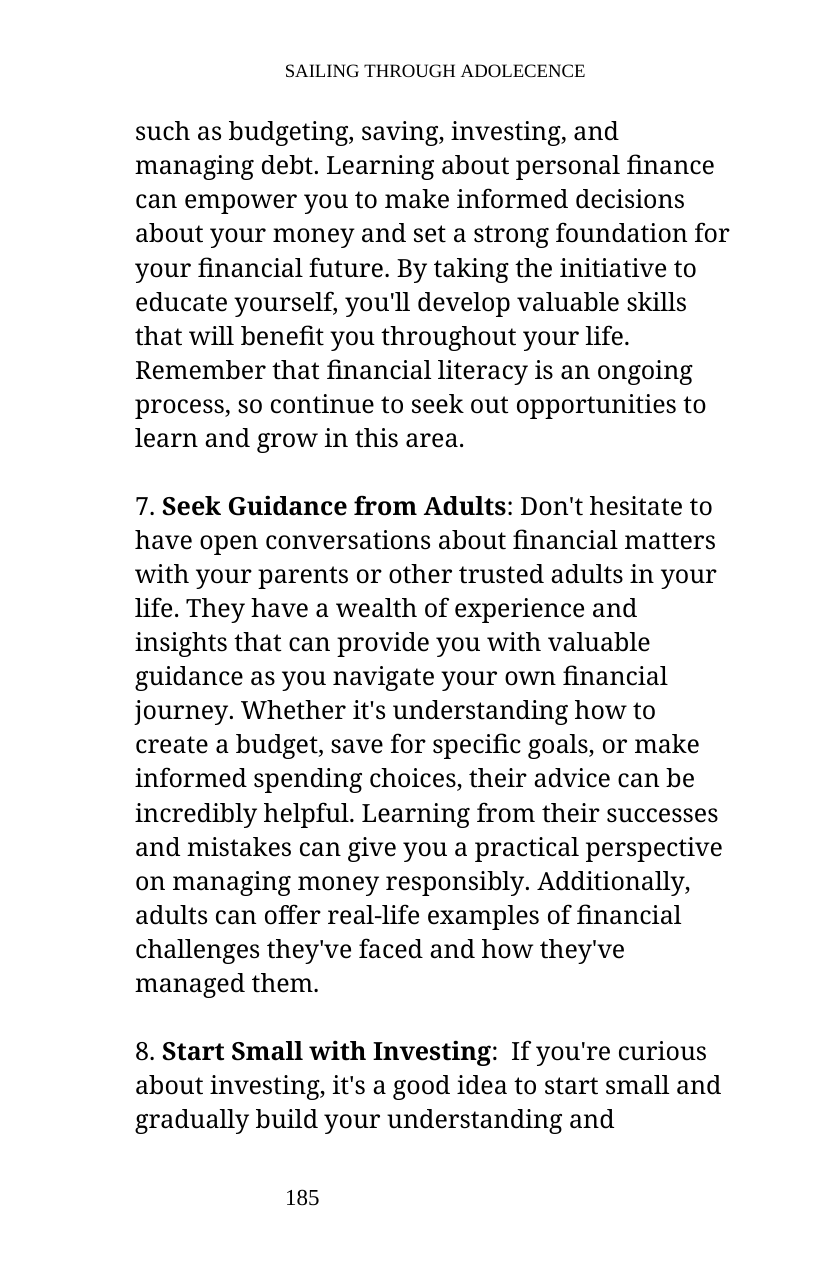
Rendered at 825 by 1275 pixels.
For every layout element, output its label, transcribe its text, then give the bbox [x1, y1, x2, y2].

text 7. Seek Guidance from Adults: Don't hesitate to have open conversations about financial matters with your parents or other trusted adults in your life. They have a wealth of experience and insights that can provide you with valuable guidance as you navigate your own financial journey. Whether it's understanding how to create a budget, save for specific goals, or make informed spending choices, their advice can be incredibly helpful. Learning from their successes and mistakes can give you a practical perspective on managing money responsibly. Additionally, adults can offer real-life examples of financial challenges they've faced and how they've managed them. [135, 489, 735, 999]
